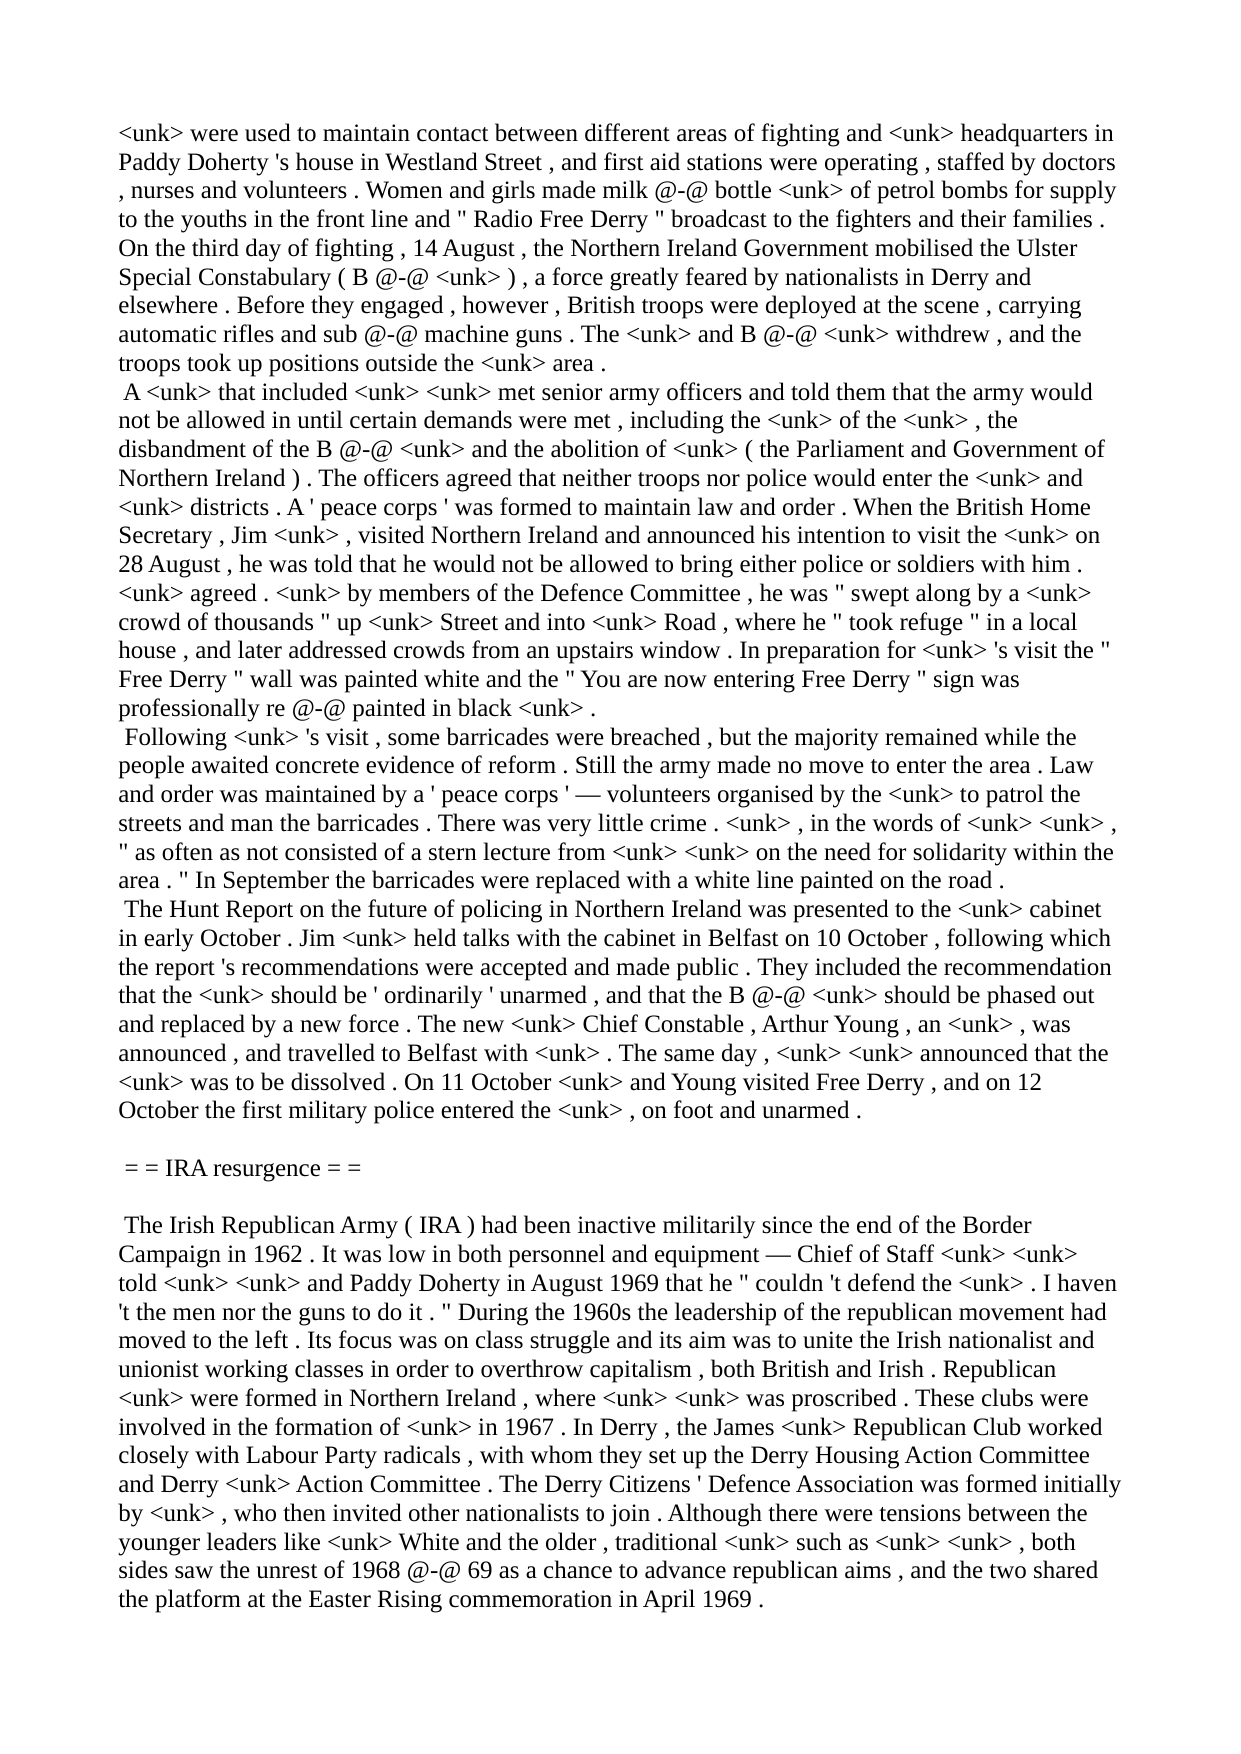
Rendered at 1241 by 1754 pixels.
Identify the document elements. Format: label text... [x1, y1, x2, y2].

text Following <unk> 's visit , some barricades were breached , but the majority remained while the people awaited concrete evidence of reform . Still the army made no move to enter the area . Law and order was maintained by a ' peace corps ' — volunteers organised by the <unk> to patrol the streets and man the barricades . There was very little crime . <unk> , in the words of <unk> <unk> , " as often as not consisted of a stern lecture from <unk> <unk> on the need for solidarity within the area . " In September the barricades were replaced with a white line painted on the road . [118, 722, 1122, 894]
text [118, 118, 1122, 377]
text The Irish Republican Army ( IRA ) had been inactive militarily since the end of the Border Campaign in 1962 . It was low in both personnel and equipment — Chief of Staff <unk> <unk> told <unk> <unk> and Paddy Doherty in August 1969 that he " couldn 't defend the <unk> . I haven 't the men nor the guns to do it . " During the 1960s the leadership of the republican movement had moved to the left . Its focus was on class struggle and its aim was to unite the Irish nationalist and unionist working classes in order to overthrow capitalism , both British and Irish . Republican <unk> were formed in Northern Ireland , where <unk> <unk> was proscribed . These clubs were involved in the formation of <unk> in 1967 . In Derry , the James <unk> Republican Club worked closely with Labour Party radicals , with whom they set up the Derry Housing Action Committee and Derry <unk> Action Committee . The Derry Citizens ' Defence Association was formed initially by <unk> , who then invited other nationalists to join . Although there were tensions between the younger leaders like <unk> White and the older , traditional <unk> such as <unk> <unk> , both sides saw the unrest of 1968 @-@ 69 as a chance to advance republican aims , and the two shared the platform at the Easter Rising commemoration in April 1969 . [118, 1211, 1122, 1613]
text = = IRA resurgence = = [118, 1153, 1122, 1182]
text The Hunt Report on the future of policing in Northern Ireland was presented to the <unk> cabinet in early October . Jim <unk> held talks with the cabinet in Belfast on 10 October , following which the report 's recommendations were accepted and made public . They included the recommendation that the <unk> should be ' ordinarily ' unarmed , and that the B @-@ <unk> should be phased out and replaced by a new force . The new <unk> Chief Constable , Arthur Young , an <unk> , was announced , and travelled to Belfast with <unk> . The same day , <unk> <unk> announced that the <unk> was to be dissolved . On 11 October <unk> and Young visited Free Derry , and on 12 October the first military police entered the <unk> , on foot and unarmed . [118, 894, 1122, 1124]
text A <unk> that included <unk> <unk> met senior army officers and told them that the army would not be allowed in until certain demands were met , including the <unk> of the <unk> , the disbandment of the B @-@ <unk> and the abolition of <unk> ( the Parliament and Government of Northern Ireland ) . The officers agreed that neither troops nor police would enter the <unk> and <unk> districts . A ' peace corps ' was formed to maintain law and order . When the British Home Secretary , Jim <unk> , visited Northern Ireland and announced his intention to visit the <unk> on 28 August , he was told that he would not be allowed to bring either police or soldiers with him . <unk> agreed . <unk> by members of the Defence Committee , he was " swept along by a <unk> crowd of thousands " up <unk> Street and into <unk> Road , where he " took refuge " in a local house , and later addressed crowds from an upstairs window . In preparation for <unk> 's visit the " Free Derry " wall was painted white and the " You are now entering Free Derry " sign was professionally re @-@ painted in black <unk> . [118, 377, 1122, 722]
